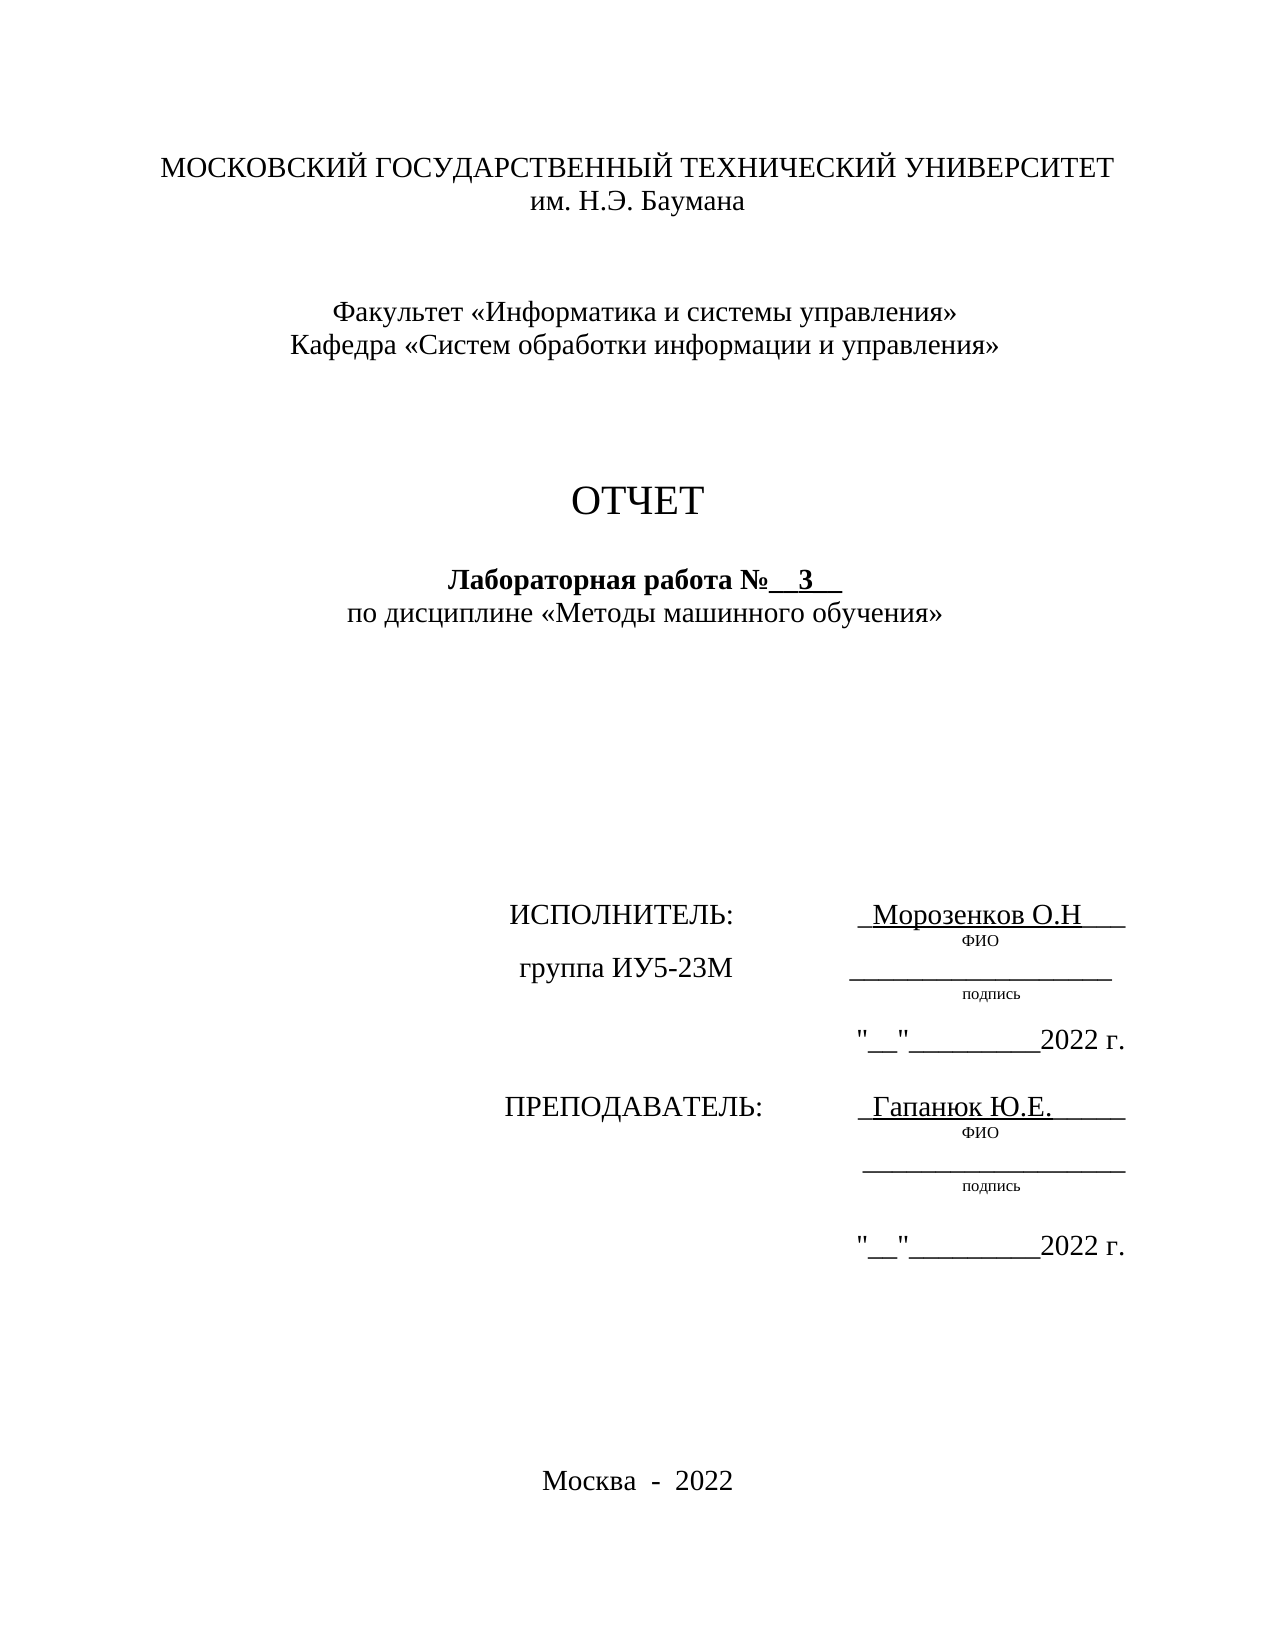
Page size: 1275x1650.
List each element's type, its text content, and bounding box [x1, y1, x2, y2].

text Факультет «Информатика и системы управления» [150, 294, 1140, 327]
text Москва - 2022 [150, 1463, 1125, 1496]
text им. Н.Э. Баумана [150, 183, 1125, 217]
text ФИО [593, 1123, 1125, 1142]
text подпись [962, 984, 1125, 1003]
text по дисциплине «Методы машинного обучения» [150, 596, 1140, 629]
text __________________ [519, 1142, 1125, 1175]
text ИСПОЛНИТЕЛЬ: _Морозенков О.Н___ [504, 897, 1125, 931]
text Кафедра «Систем обработки информации и управления» [150, 327, 1140, 361]
text Лабораторная работа №__3__ [150, 562, 1140, 596]
text МОСКОВСКИЙ ГОСУДАРСТВЕННЫЙ ТЕХНИЧЕСКИЙ УНИВЕРСИТЕТ [150, 150, 1125, 183]
text группа ИУ5-23М __________________ [519, 950, 1125, 984]
text "__"_________2022 г. [150, 1228, 1125, 1262]
text "__"_________2022 г. [150, 1022, 1125, 1056]
text ОТЧЕТ [150, 476, 1125, 524]
text подпись [962, 1175, 1125, 1194]
text ФИО [593, 931, 1125, 950]
text ПРЕПОДАВАТЕЛЬ: _Гапанюк Ю.Е._____ [150, 1089, 1125, 1123]
